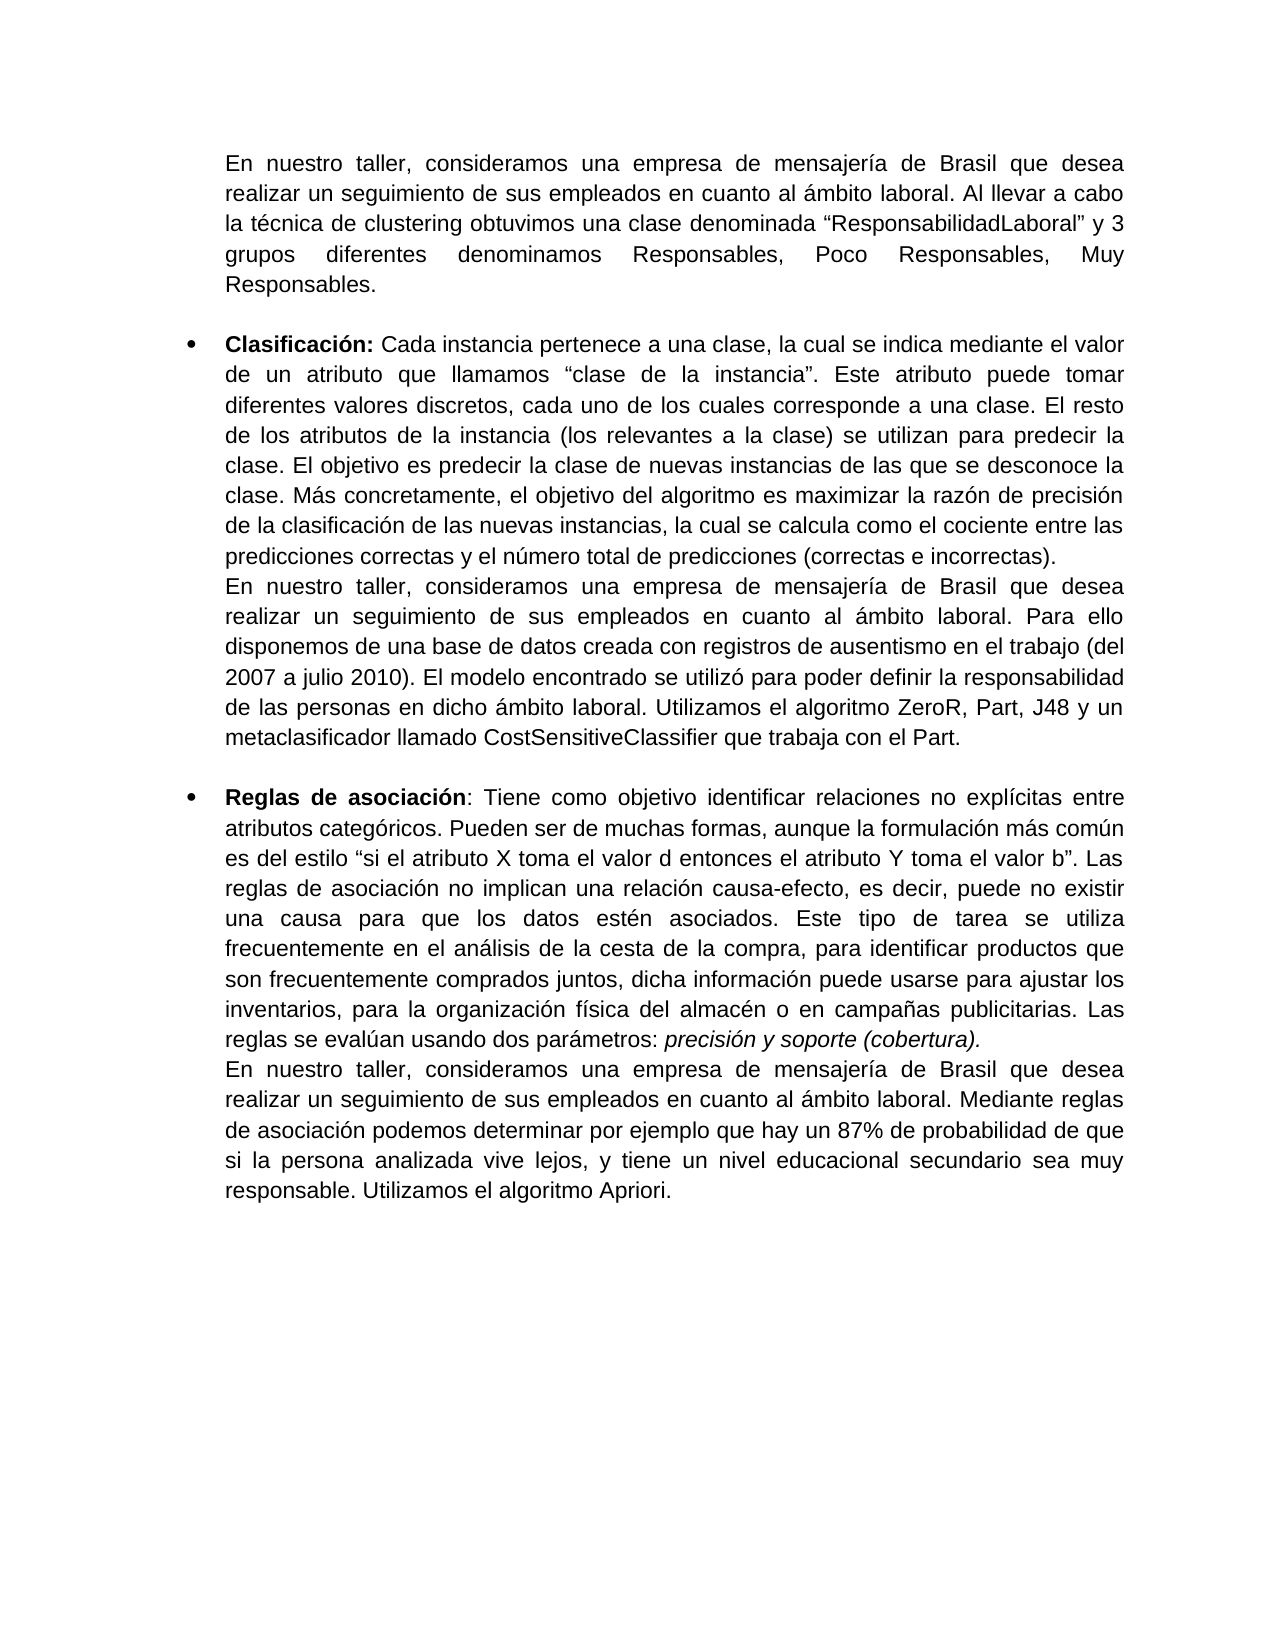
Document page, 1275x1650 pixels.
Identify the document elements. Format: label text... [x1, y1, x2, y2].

list En nuestro taller, consideramos una empresa de mensajería de Brasil que desea realizar un seguimiento de sus empleados en cuanto al ámbito laboral. Para ello disponemos de una base de datos creada con registros de ausentismo en el trabajo (del 2007 a julio 2010). El modelo encontrado se utilizó para poder definir la responsabilidad de las personas en dicho ámbito laboral. Utilizamos el algoritmo ZeroR, Part, J48 y un metaclasificador llamado CostSensitiveClassifier que trabaja con el Part. [225, 573, 1125, 750]
list Reglas de asociación: Tiene como objetivo identificar relaciones no explícitas entre atributos categóricos. Pueden ser de muchas formas, aunque la formulación más común es del estilo “si el atributo X toma el valor d entonces el atributo Y toma el valor b”. Las reglas de asociación no implican una relación causa-efecto, es decir, puede no existir una causa para que los datos estén asociados. Este tipo de tarea se utiliza frecuentemente en el análisis de la cesta de la compra, para identificar productos que son frecuentemente comprados juntos, dicha información puede usarse para ajustar los inventarios, para la organización física del almacén o en campañas publicitarias. Las reglas se evalúan usando dos parámetros: precisión y soporte (cobertura). [187, 784, 1125, 1052]
list En nuestro taller, consideramos una empresa de mensajería de Brasil que desea realizar un seguimiento de sus empleados en cuanto al ámbito laboral. Mediante reglas de asociación podemos determinar por ejemplo que hay un 87% de probabilidad de que si la persona analizada vive lejos, y tiene un nivel educacional secundario sea muy responsable. Utilizamos el algoritmo Apriori. [225, 1056, 1125, 1203]
list Clasificación: Cada instancia pertenece a una clase, la cual se indica mediante el valor de un atributo que llamamos “clase de la instancia”. Este atributo puede tomar diferentes valores discretos, cada uno de los cuales corresponde a una clase. El resto de los atributos de la instancia (los relevantes a la clase) se utilizan para predecir la clase. El objetivo es predecir la clase de nuevas instancias de las que se desconoce la clase. Más concretamente, el objetivo del algoritmo es maximizar la razón de precisión de la clasificación de las nuevas instancias, la cual se calcula como el cociente entre las predicciones correctas y el número total de predicciones (correctas e incorrectas). [187, 331, 1125, 569]
list En nuestro taller, consideramos una empresa de mensajería de Brasil que desea realizar un seguimiento de sus empleados en cuanto al ámbito laboral. Al llevar a cabo la técnica de clustering obtuvimos una clase denominada “ResponsabilidadLaboral” y 3 grupos diferentes denominamos Responsables, Poco Responsables, Muy Responsables. [225, 150, 1125, 297]
